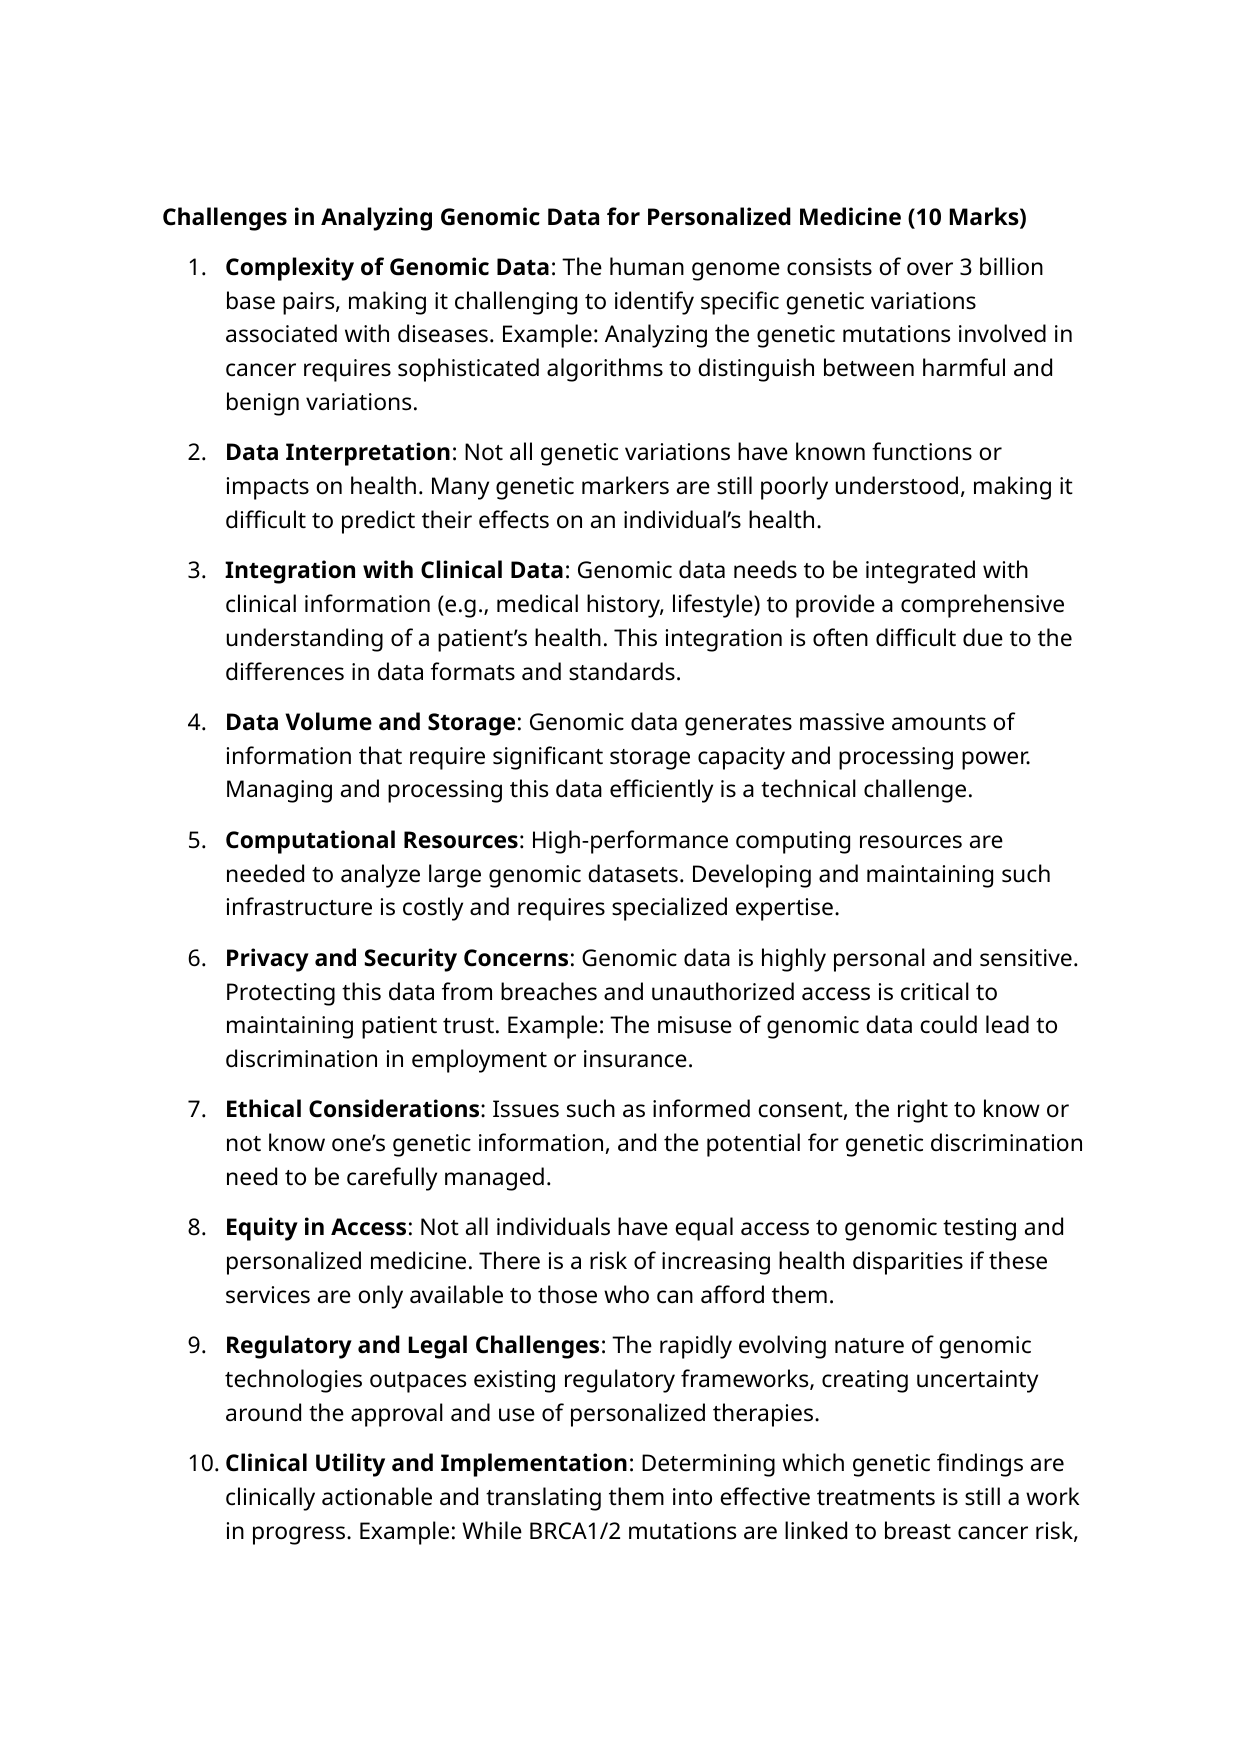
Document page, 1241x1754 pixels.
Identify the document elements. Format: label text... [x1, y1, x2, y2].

list Privacy and Security Concerns: Genomic data is highly personal and sensitive. Protecting this data from breaches and unauthorized access is critical to maintaining patient trust. Example: The misuse of genomic data could lead to discrimination in employment or insurance. [187, 942, 1090, 1074]
list Computational Resources: High-performance computing resources are needed to analyze large genomic datasets. Developing and maintaining such infrastructure is costly and requires specialized expertise. [187, 824, 1090, 922]
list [187, 1447, 1090, 1546]
list Ethical Considerations: Issues such as informed consent, the right to know or not know one’s genetic information, and the potential for genetic discrimination need to be carefully managed. [187, 1093, 1090, 1192]
list Data Volume and Storage: Genomic data generates massive amounts of information that require significant storage capacity and processing power. Managing and processing this data efficiently is a technical challenge. [187, 706, 1090, 804]
list Equity in Access: Not all individuals have equal access to genomic testing and personalized medicine. There is a risk of increasing health disparities if these services are only available to those who can afford them. [187, 1211, 1090, 1310]
list Integration with Clinical Data: Genomic data needs to be integrated with clinical information (e.g., medical history, lifestyle) to provide a comprehensive understanding of a patient’s health. This integration is often difficult due to the differences in data formats and standards. [187, 554, 1090, 687]
list Complexity of Genomic Data: The human genome consists of over 3 billion base pairs, making it challenging to identify specific genetic variations associated with diseases. Example: Analyzing the genetic mutations involved in cancer requires sophisticated algorithms to distinguish between harmful and benign variations. [187, 251, 1090, 417]
list Data Interpretation: Not all genetic variations have known functions or impacts on health. Many genetic markers are still poorly understood, making it difficult to predict their effects on an individual’s health. [187, 436, 1090, 535]
text Challenges in Analyzing Genomic Data for Personalized Medicine (10 Marks) [150, 200, 1090, 232]
list Regulatory and Legal Challenges: The rapidly evolving nature of genomic technologies outpaces existing regulatory frameworks, creating uncertainty around the approval and use of personalized therapies. [187, 1329, 1090, 1428]
